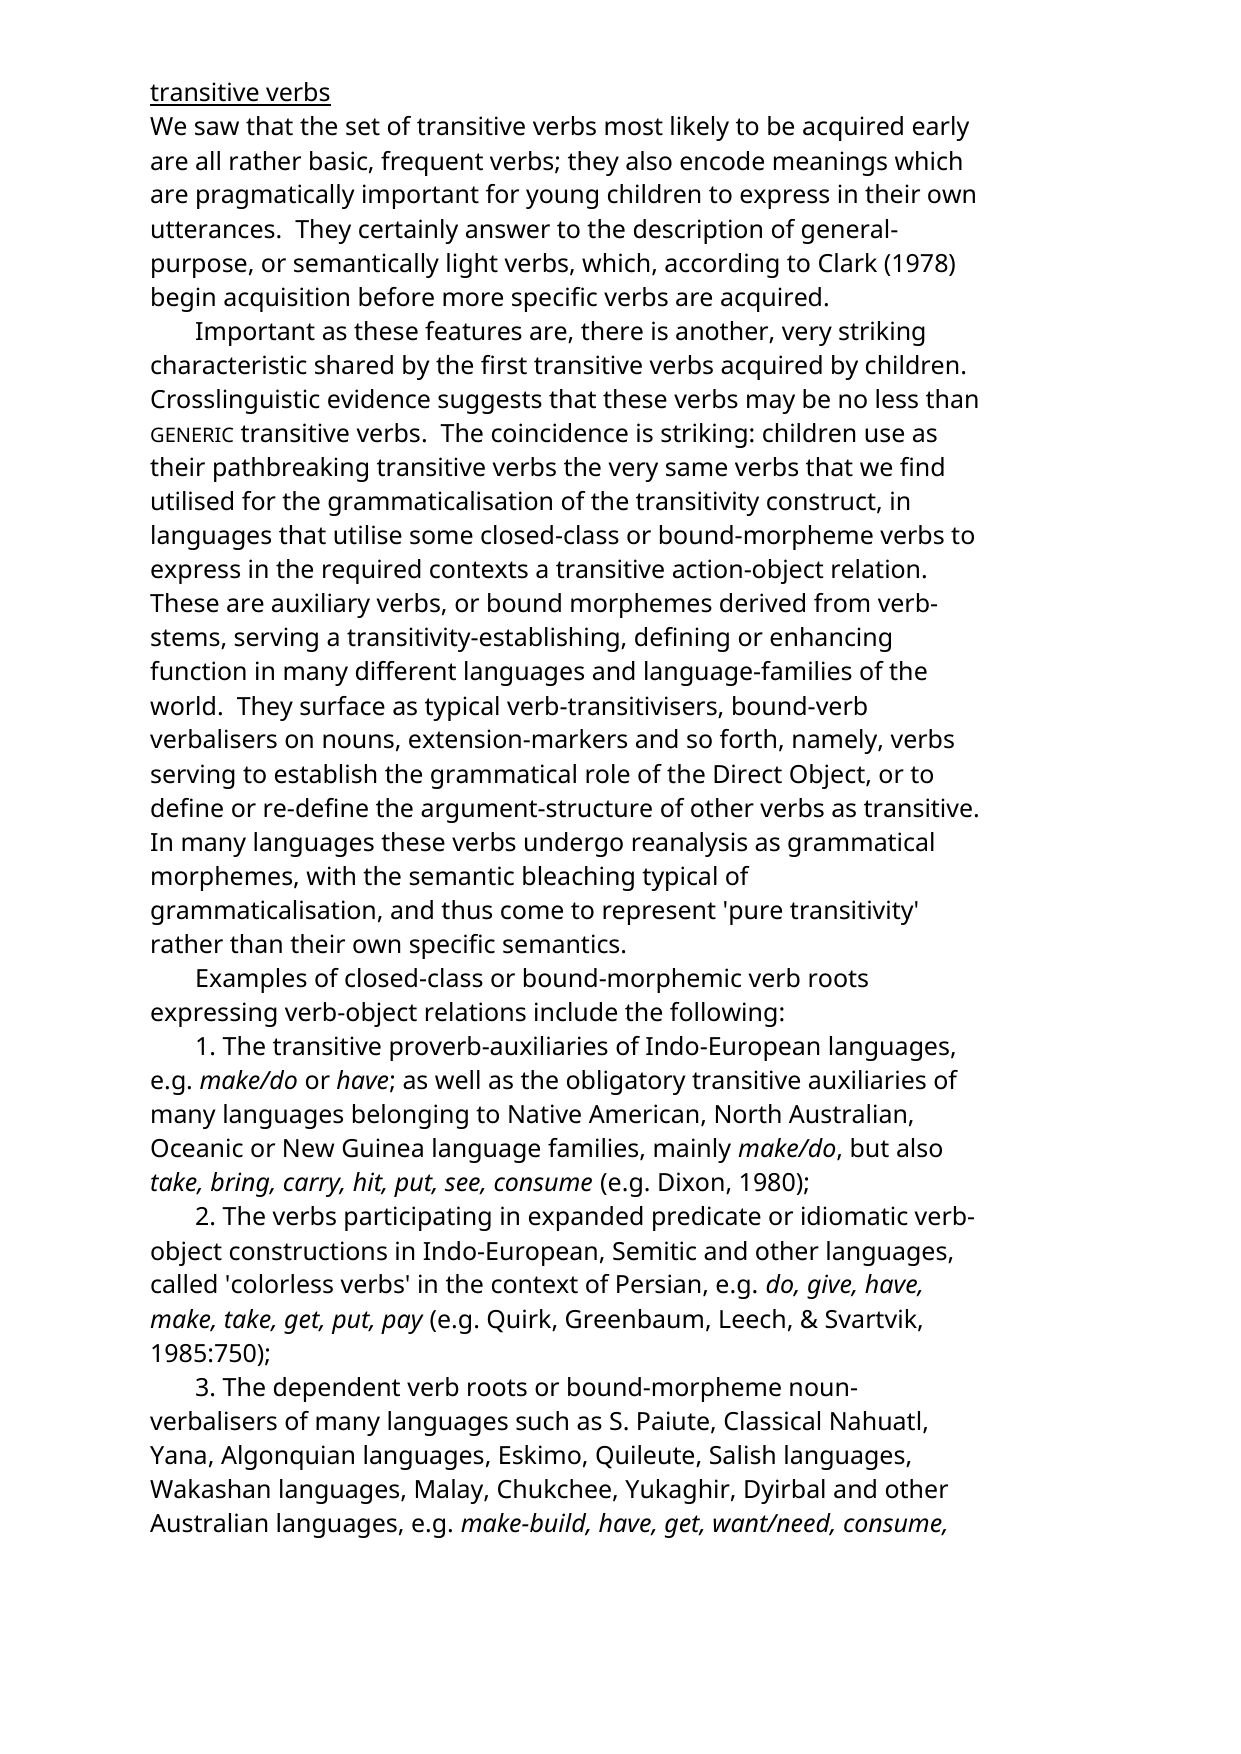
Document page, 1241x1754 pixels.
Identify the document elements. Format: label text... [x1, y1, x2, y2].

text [150, 75, 985, 109]
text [150, 1369, 985, 1540]
text 2. The verbs participating in expanded predicate or idiomatic verb-object constructions in Indo-European, Semitic and other languages, called 'colorless verbs' in the context of Persian, e.g. do, give, have, make, take, get, put, pay (e.g. Quirk, Greenbaum, Leech, & Svartvik, 1985:750); [150, 1199, 985, 1369]
text Examples of closed-class or bound-morphemic verb roots expressing verb-object relations include the following: [150, 961, 985, 1029]
text We saw that the set of transitive verbs most likely to be acquired early are all rather basic, frequent verbs; they also encode meanings which are pragmatically important for young children to express in their own utterances. They certainly answer to the description of general-purpose, or semantically light verbs, which, according to Clark (1978) begin acquisition before more specific verbs are acquired. [150, 109, 985, 313]
text Important as these features are, there is another, very striking characteristic shared by the first transitive verbs acquired by children. Crosslinguistic evidence suggests that these verbs may be no less than generic transitive verbs. The coincidence is striking: children use as their pathbreaking transitive verbs the very same verbs that we find utilised for the grammaticalisation of the transitivity construct, in languages that utilise some closed-class or bound-morpheme verbs to express in the required contexts a transitive action-object relation. These are auxiliary verbs, or bound morphemes derived from verb-stems, serving a transitivity-establishing, defining or enhancing function in many different languages and language-families of the world. They surface as typical verb-transitivisers, bound-verb verbalisers on nouns, extension-markers and so forth, namely, verbs serving to establish the grammatical role of the Direct Object, or to define or re-define the argument-structure of other verbs as transitive. In many languages these verbs undergo reanalysis as grammatical morphemes, with the semantic bleaching typical of grammaticalisation, and thus come to represent 'pure transitivity' rather than their own specific semantics. [150, 313, 985, 961]
text 1. The transitive proverb-auxiliaries of Indo-European languages, e.g. make/do or have; as well as the obligatory transitive auxiliaries of many languages belonging to Native American, North Australian, Oceanic or New Guinea language families, mainly make/do, but also take, bring, carry, hit, put, see, consume (e.g. Dixon, 1980); [150, 1029, 985, 1199]
